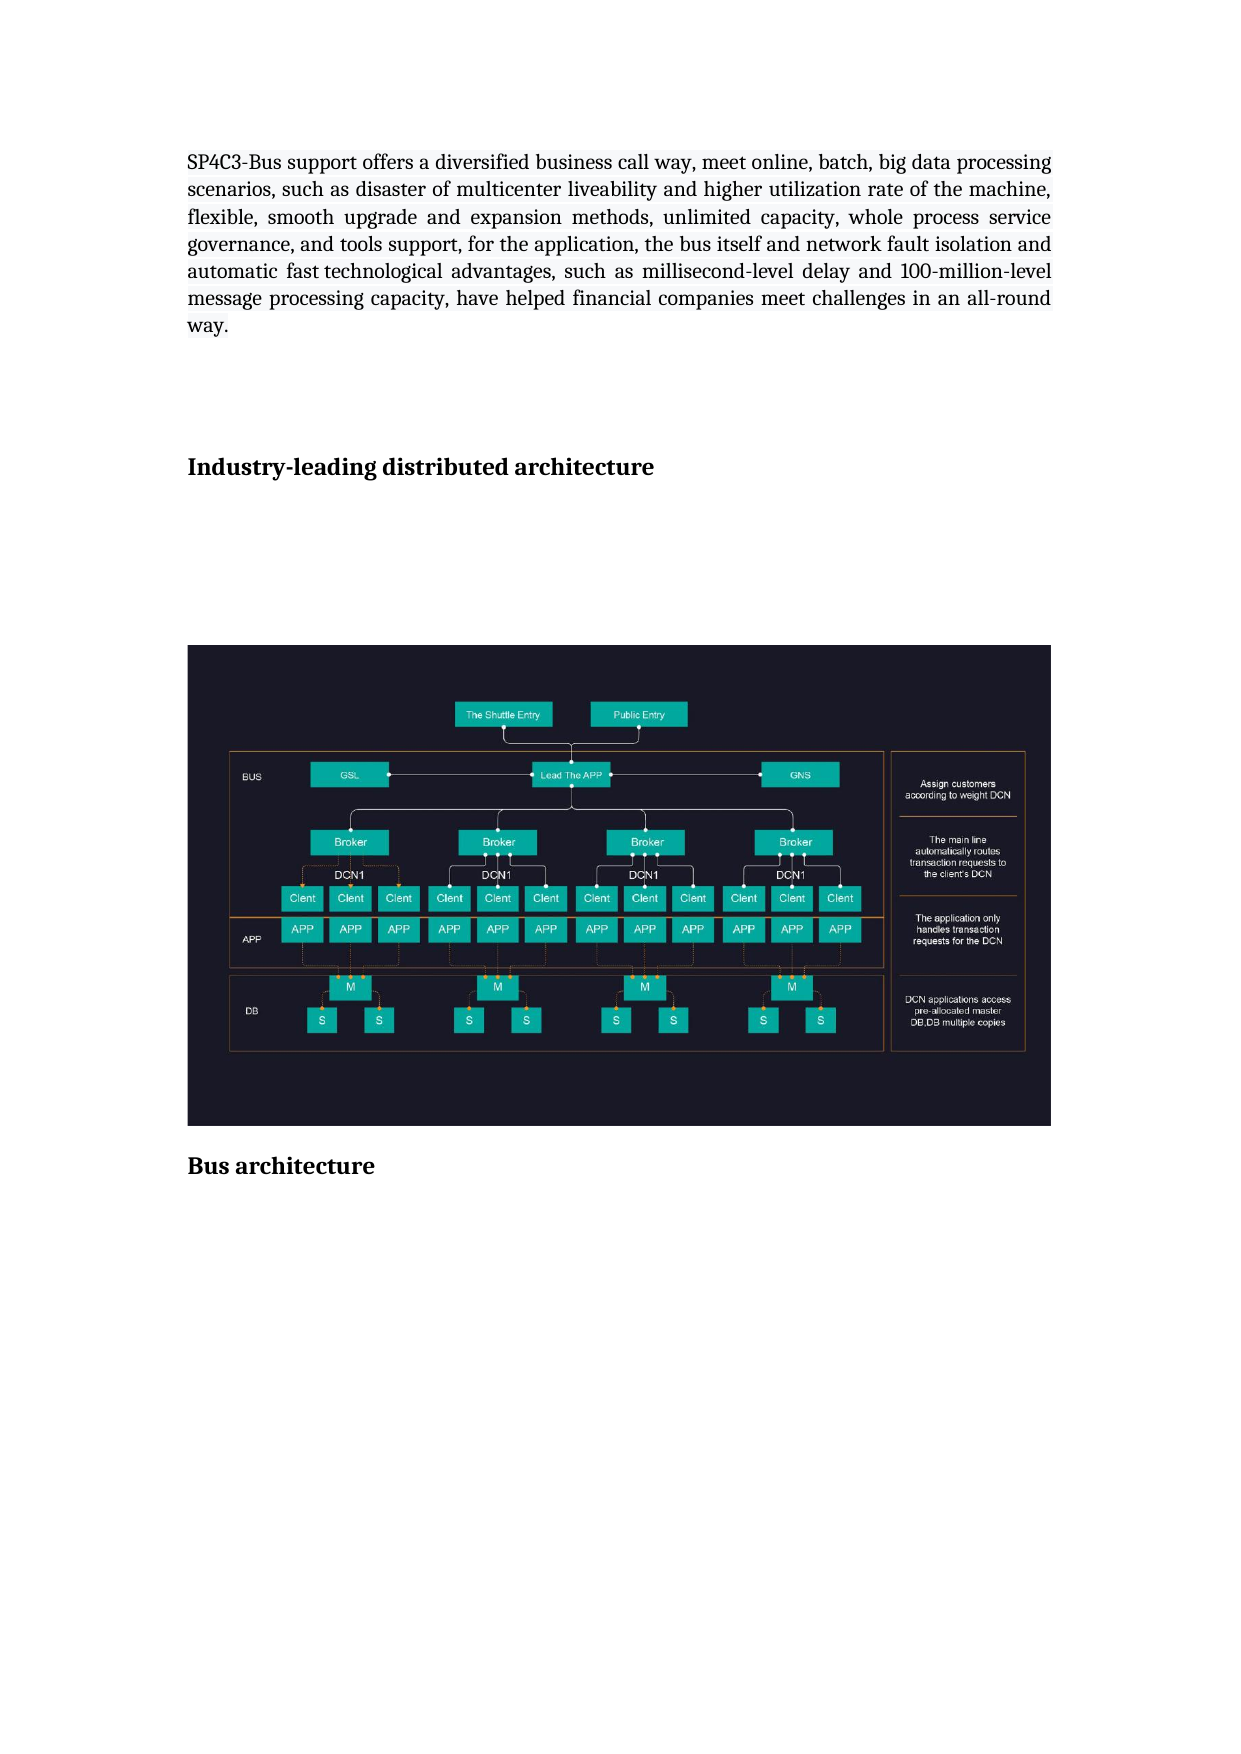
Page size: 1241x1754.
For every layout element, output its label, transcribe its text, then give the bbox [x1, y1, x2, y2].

subtitle Industry-leading distributed architecture [187, 453, 1053, 482]
text SP4C3-Bus support offers a diversified business call way, meet online, batch, big data processing scenarios, such as disaster of multicenter liveability and higher utilization rate of the machine, flexible, smooth upgrade and expansion methods, unlimited capacity, whole process service governance, and tools support, for the application, the bus itself and network fault isolation and automatic fast technological advantages, such as millisecond-level delay and 100-million-level message processing capacity, have helped financial companies meet challenges in an all-round way. [187, 168, 1053, 338]
subtitle Bus architecture [187, 1152, 1053, 1181]
picture [187, 645, 1051, 1126]
